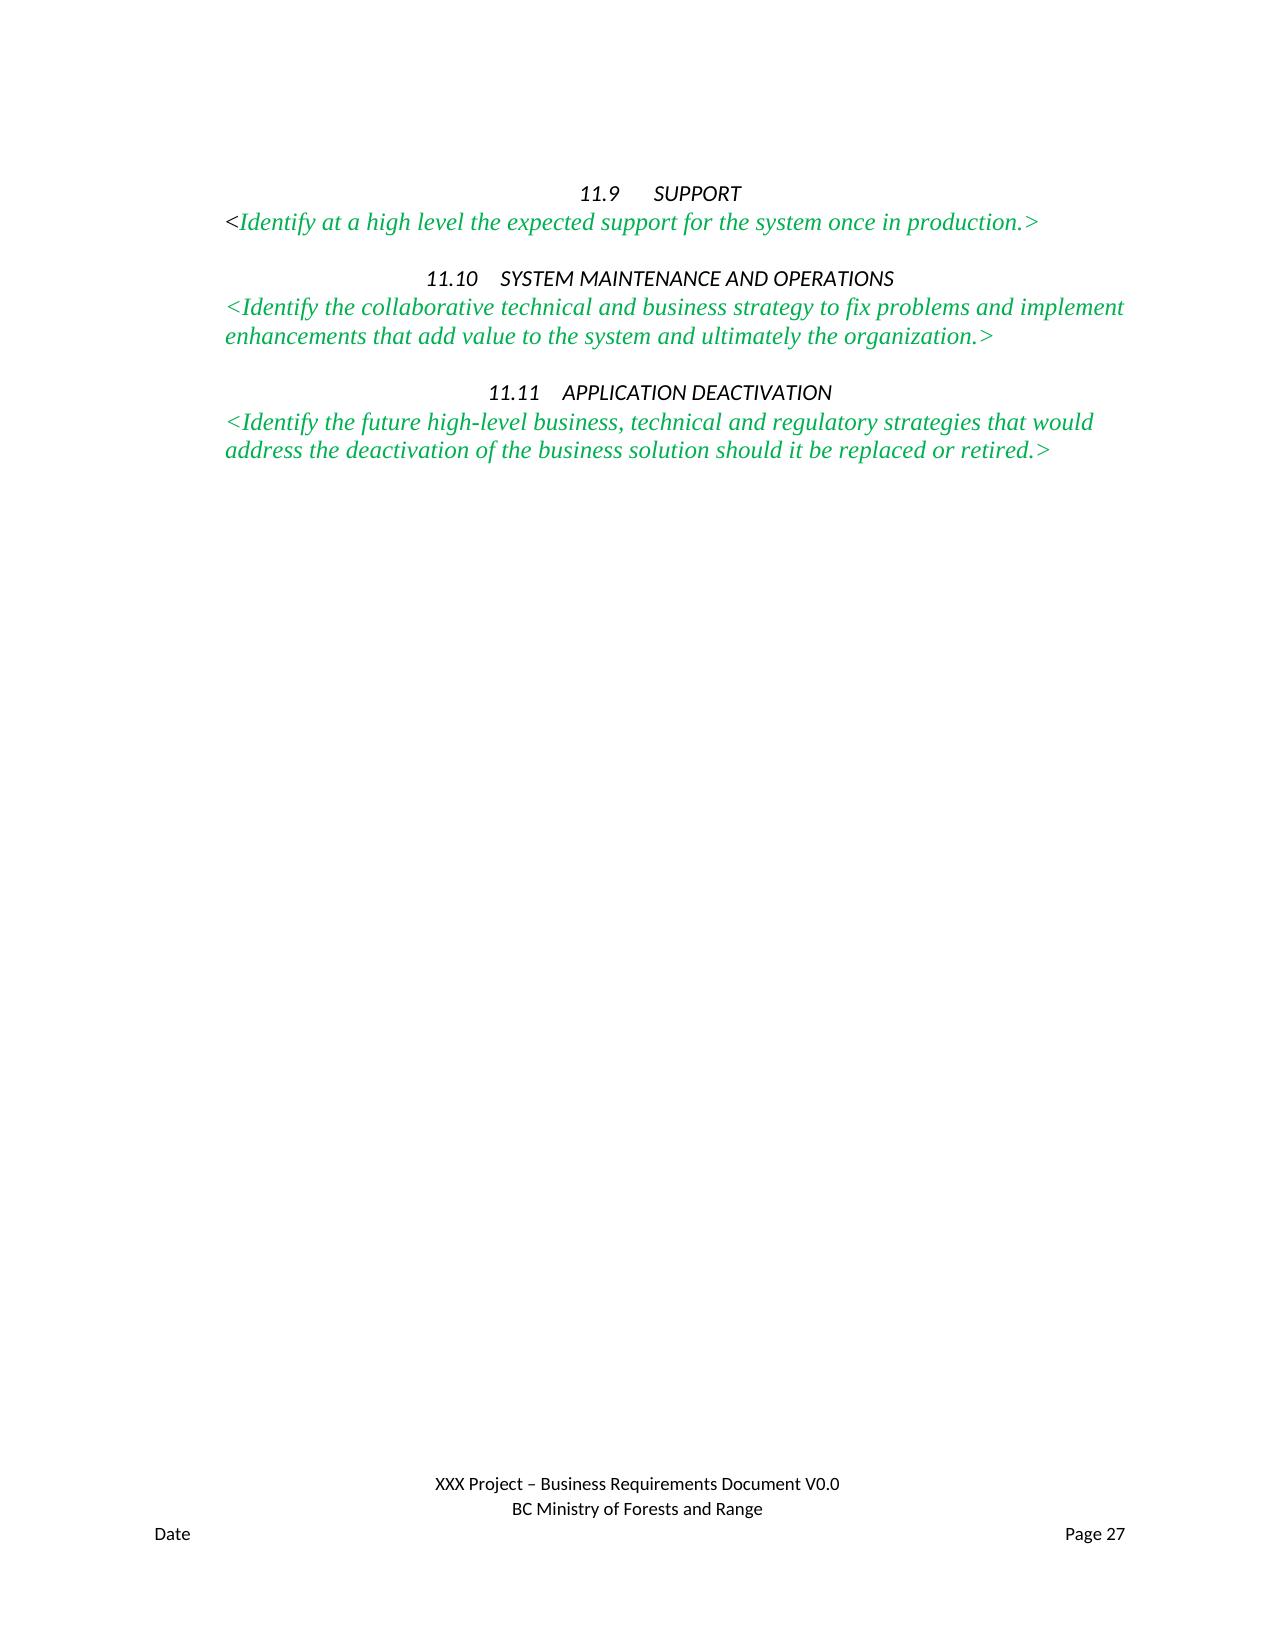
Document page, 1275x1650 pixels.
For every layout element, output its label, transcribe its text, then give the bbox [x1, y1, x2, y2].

text <Identify the future high-level business, technical and regulatory strategies that would address the deactivation of the business solution should it be replaced or retired.> [225, 407, 1125, 464]
subtitle SUPPORT [194, 179, 1125, 207]
subtitle APPLICATION DEACTIVATION [194, 378, 1125, 407]
text <Identify the collaborative technical and business strategy to fix problems and implement enhancements that add value to the system and ultimately the organization.> [225, 292, 1125, 350]
text <Identify at a high level the expected support for the system once in production.> [150, 207, 1125, 236]
subtitle SYSTEM MAINTENANCE AND OPERATIONS [194, 264, 1125, 292]
